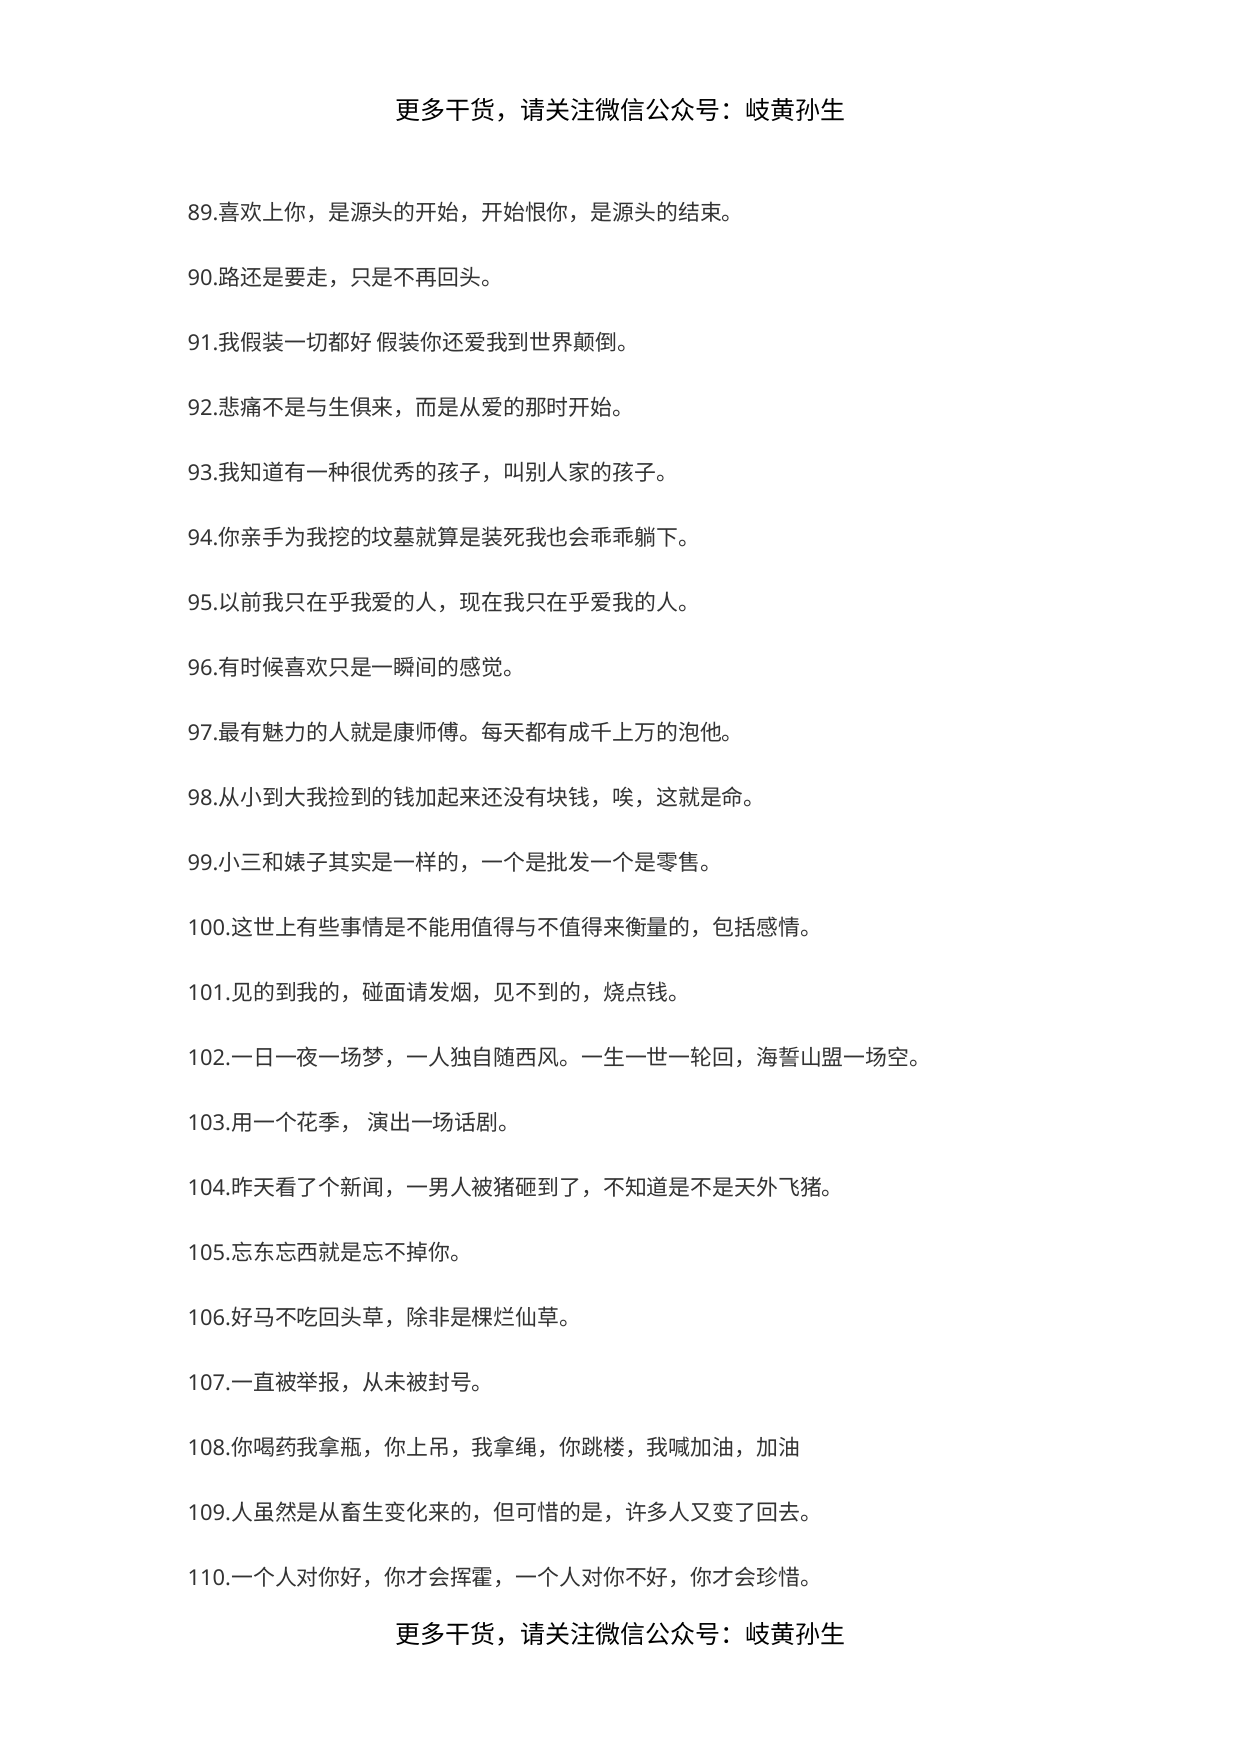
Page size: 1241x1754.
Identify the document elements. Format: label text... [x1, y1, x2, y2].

text 97.最有魅力的人就是康师傅。每天都有成千上万的泡他。 [187, 714, 1053, 747]
text 90.路还是要走，只是不再回头。 [187, 259, 1053, 292]
text 92.悲痛不是与生俱来，而是从爱的那时开始。 [187, 389, 1053, 422]
text 94.你亲手为我挖的坟墓就算是装死我也会乖乖躺下。 [187, 519, 1053, 552]
text 105.忘东忘西就是忘不掉你。 [187, 1234, 1053, 1267]
text 99.小三和婊子其实是一样的，一个是批发一个是零售。 [187, 844, 1053, 877]
text 98.从小到大我捡到的钱加起来还没有块钱，唉，这就是命。 [187, 779, 1053, 812]
text 104.昨天看了个新闻，一男人被猪砸到了，不知道是不是天外飞猪。 [187, 1169, 1053, 1202]
text 108.你喝药我拿瓶，你上吊，我拿绳，你跳楼，我喊加油，加油 [187, 1429, 1053, 1462]
text 110.一个人对你好，你才会挥霍，一个人对你不好，你才会珍惜。 [187, 1559, 1053, 1592]
text 103.用一个花季， 演出一场话剧。 [187, 1104, 1053, 1137]
text 89.喜欢上你，是源头的开始，开始恨你，是源头的结束。 [187, 194, 1053, 227]
text 102.一日一夜一场梦，一人独自随西风。一生一世一轮回，海誓山盟一场空。 [187, 1039, 1053, 1072]
text 101.见的到我的，碰面请发烟，见不到的，烧点钱。 [187, 974, 1053, 1007]
text 106.好马不吃回头草，除非是棵烂仙草。 [187, 1299, 1053, 1332]
text 107.一直被举报，从未被封号。 [187, 1364, 1053, 1397]
text 93.我知道有一种很优秀的孩子，叫别人家的孩子。 [187, 454, 1053, 487]
text 100.这世上有些事情是不能用值得与不值得来衡量的，包括感情。 [187, 909, 1053, 942]
text 96.有时候喜欢只是一瞬间的感觉。 [187, 649, 1053, 682]
text 95.以前我只在乎我爱的人，现在我只在乎爱我的人。 [187, 584, 1053, 617]
text 109.人虽然是从畜生变化来的，但可惜的是，许多人又变了回去。 [187, 1494, 1053, 1527]
text 91.我假装一切都好 假装你还爱我到世界颠倒。 [187, 324, 1053, 357]
